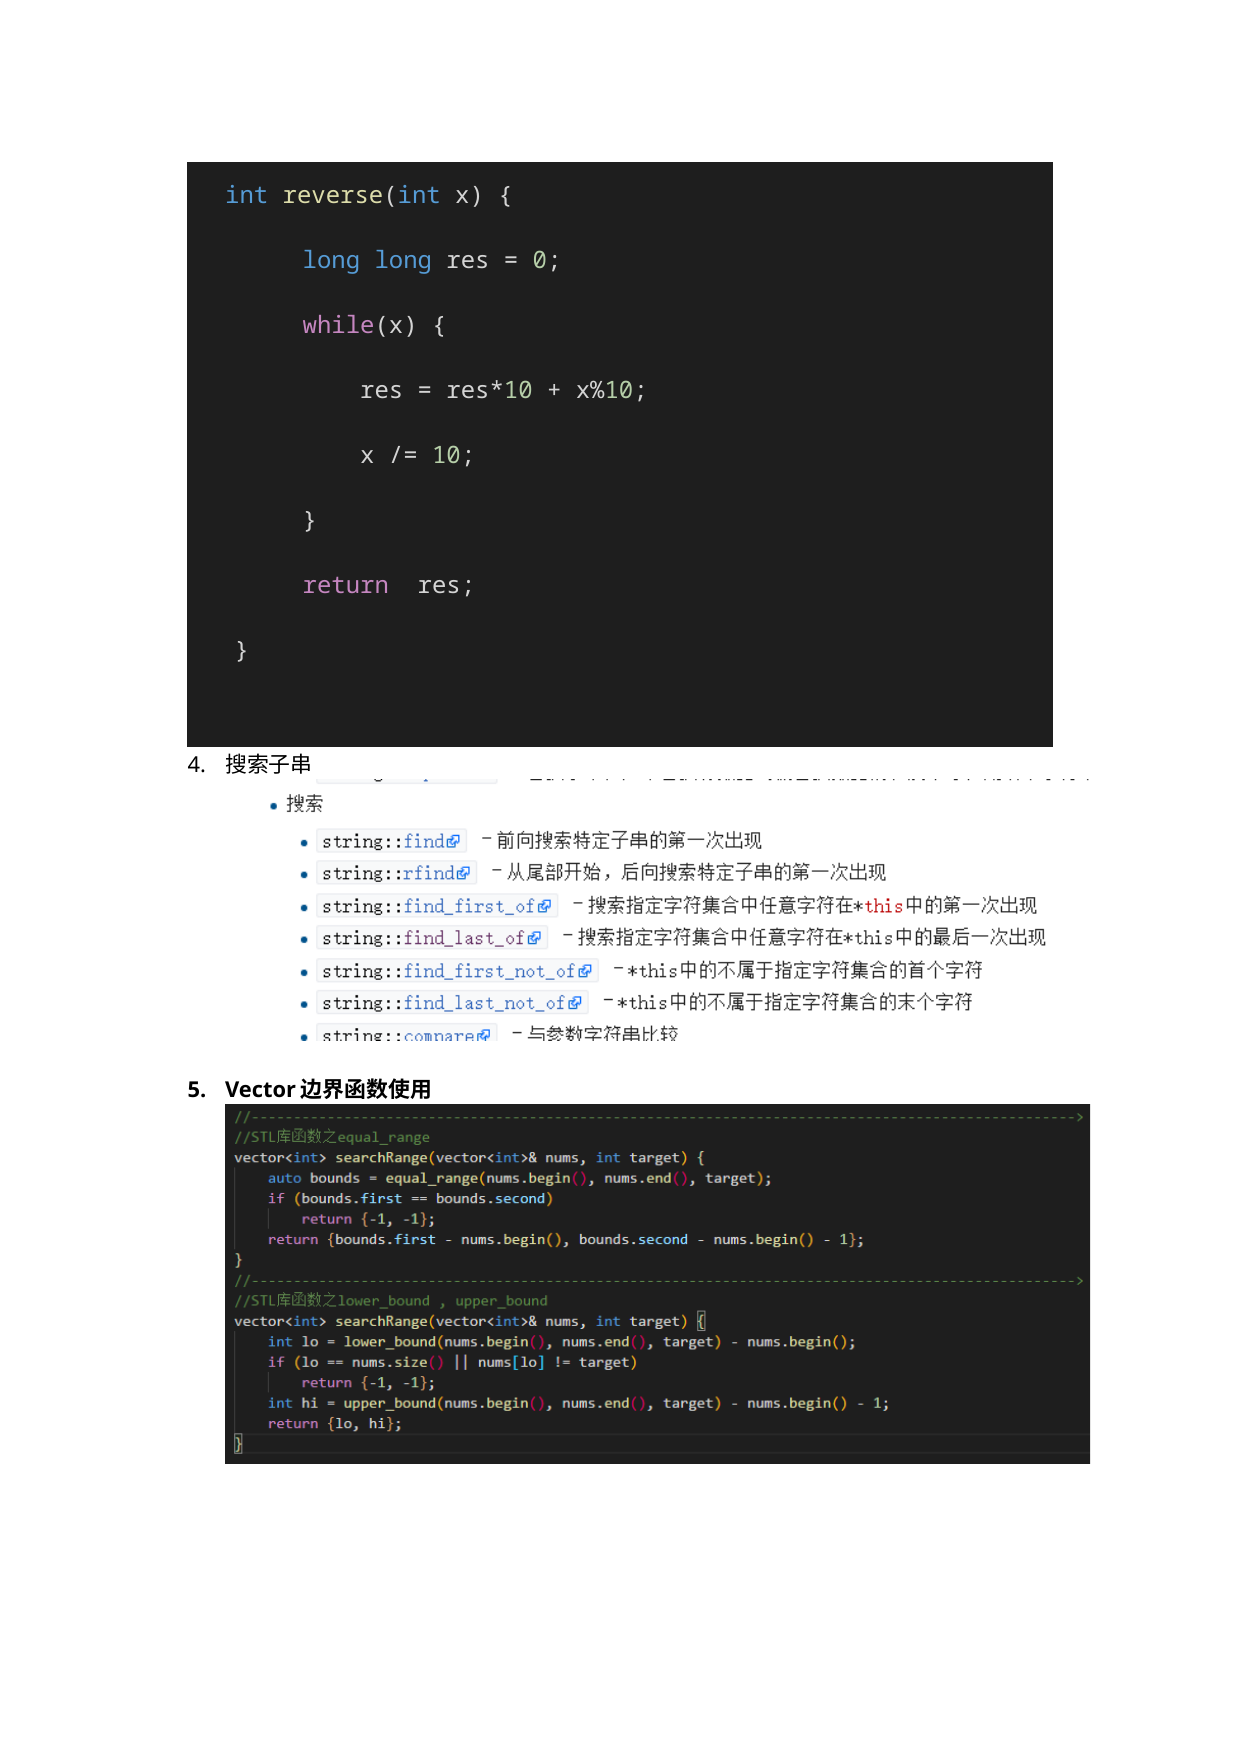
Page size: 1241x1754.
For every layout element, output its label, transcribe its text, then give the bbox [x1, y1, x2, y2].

picture [225, 1104, 1091, 1464]
text res = res*10 + x%10; [187, 357, 1053, 422]
list 搜索子串 [187, 747, 1053, 779]
picture [225, 779, 1091, 1041]
text int reverse(int x) { [187, 162, 1053, 227]
text return res; [187, 552, 1053, 617]
text long long res = 0; [187, 227, 1053, 292]
text while(x) { [187, 292, 1053, 357]
list Vector边界函数使用 [187, 1072, 1053, 1104]
text } [187, 617, 1053, 682]
text x /= 10; [187, 422, 1053, 487]
text } [187, 487, 1053, 552]
